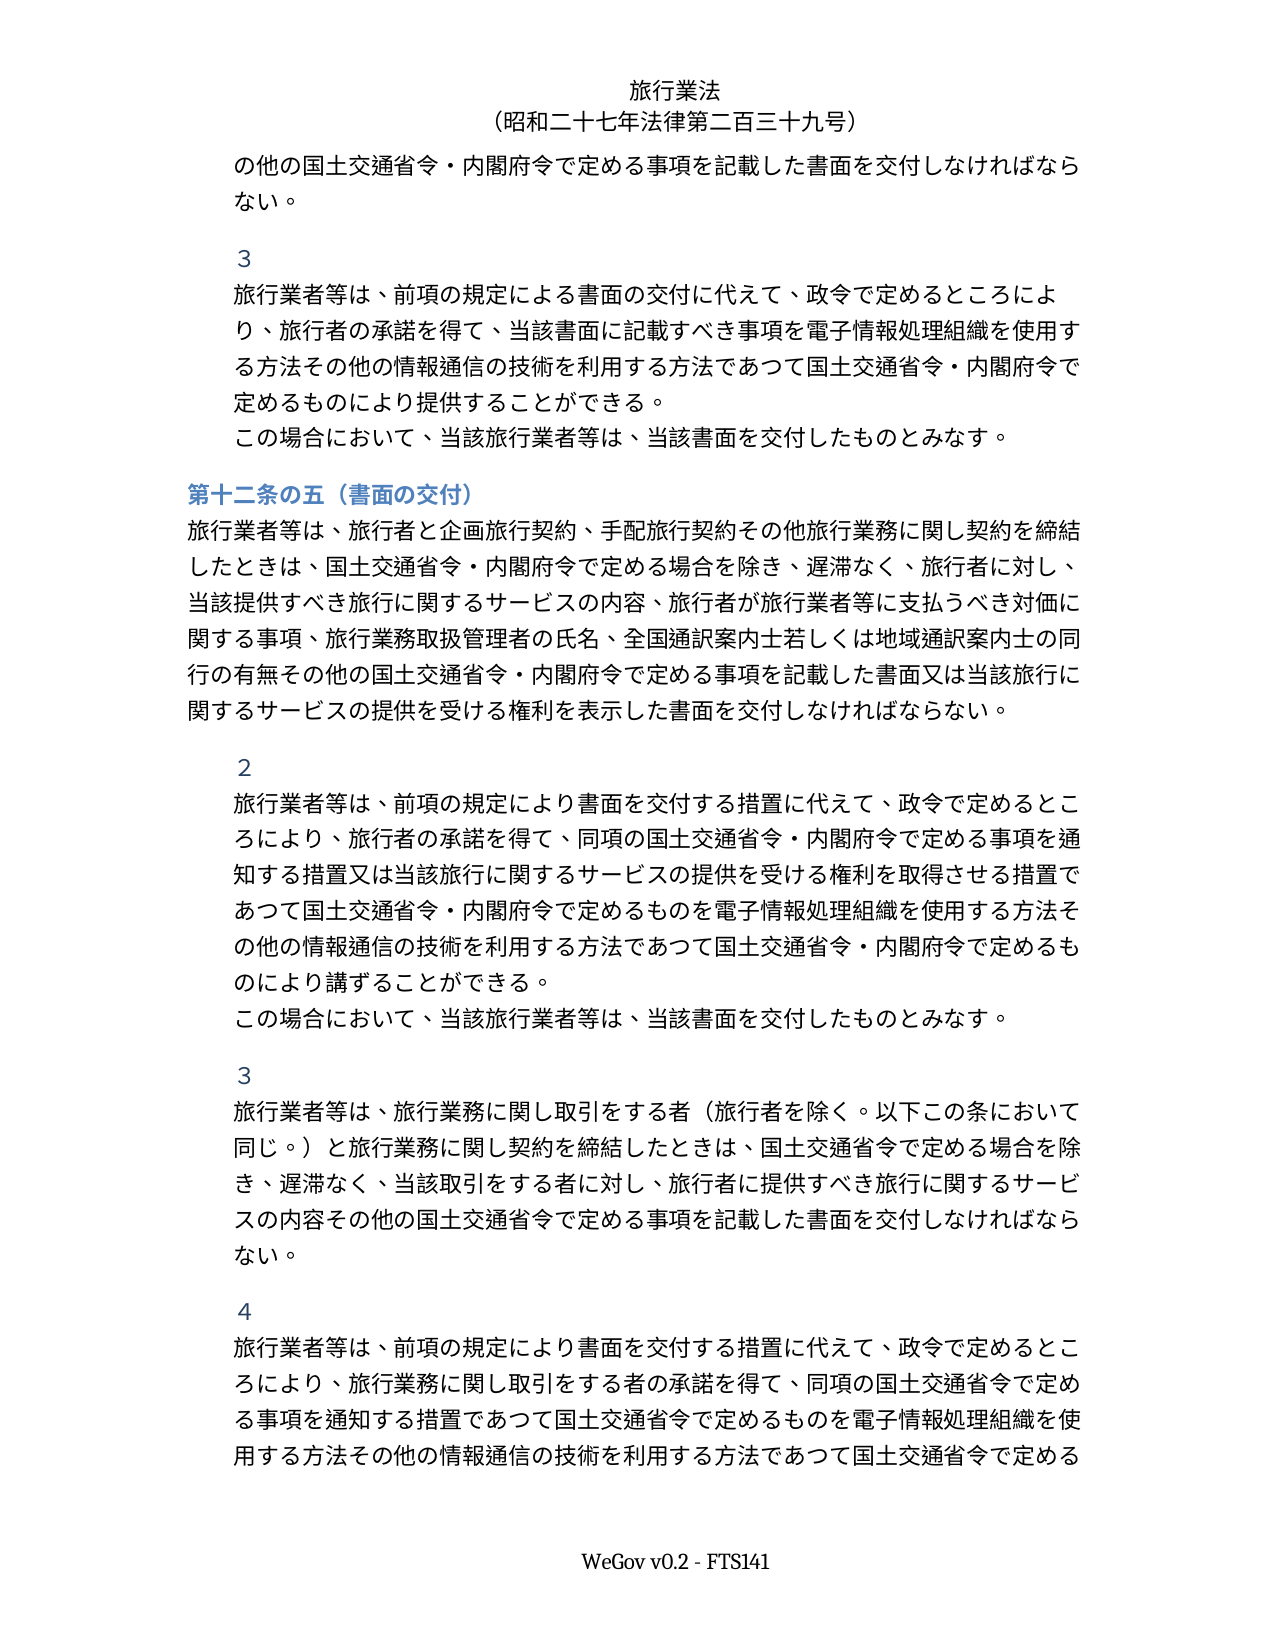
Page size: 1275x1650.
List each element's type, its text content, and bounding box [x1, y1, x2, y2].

text 旅行業者等は、旅行者と企画旅行契約、手配旅行契約その他旅行業務に関し契約を締結したときは、国土交通省令・内閣府令で定める場合を除き、遅滞なく、旅行者に対し、当該提供すべき旅行に関するサービスの内容、旅行者が旅行業者等に支払うべき対価に関する事項、旅行業務取扱管理者の氏名、全国通訳案内士若しくは地域通訳案内士の同行の有無その他の国土交通省令・内閣府令で定める事項を記載した書面又は当該旅行に関するサービスの提供を受ける権利を表示した書面を交付しなければならない。 [187, 515, 1087, 726]
text 旅行業者等は、旅行業務に関し取引をする者（旅行者を除く。以下この条において同じ。）と旅行業務に関し契約を締結したときは、国土交通省令で定める場合を除き、遅滞なく、当該取引をする者に対し、旅行者に提供すべき旅行に関するサービスの内容その他の国土交通省令で定める事項を記載した書面を交付しなければならない。 [233, 1096, 1087, 1271]
subtitle ３ [233, 243, 1087, 274]
text 旅行業者等は、前項の規定により書面を交付する措置に代えて、政令で定めるところにより、旅行者の承諾を得て、同項の国土交通省令・内閣府令で定める事項を通知する措置又は当該旅行に関するサービスの提供を受ける権利を取得させる措置であつて国土交通省令・内閣府令で定めるものを電子情報処理組織を使用する方法その他の情報通信の技術を利用する方法であつて国土交通省令・内閣府令で定めるものにより講ずることができる。 この場合において、当該旅行業者等は、当該書面を交付したものとみなす。 [233, 787, 1087, 1034]
subtitle ４ [233, 1296, 1087, 1328]
text 旅行業者等は、前項の規定による書面の交付に代えて、政令で定めるところにより、旅行者の承諾を得て、当該書面に記載すべき事項を電子情報処理組織を使用する方法その他の情報通信の技術を利用する方法であつて国土交通省令・内閣府令で定めるものにより提供することができる。 この場合において、当該旅行業者等は、当該書面を交付したものとみなす。 [233, 279, 1087, 454]
subtitle ２ [233, 752, 1087, 783]
subtitle ３ [233, 1060, 1087, 1091]
subtitle 第十二条の五（書面の交付） [187, 479, 1087, 510]
